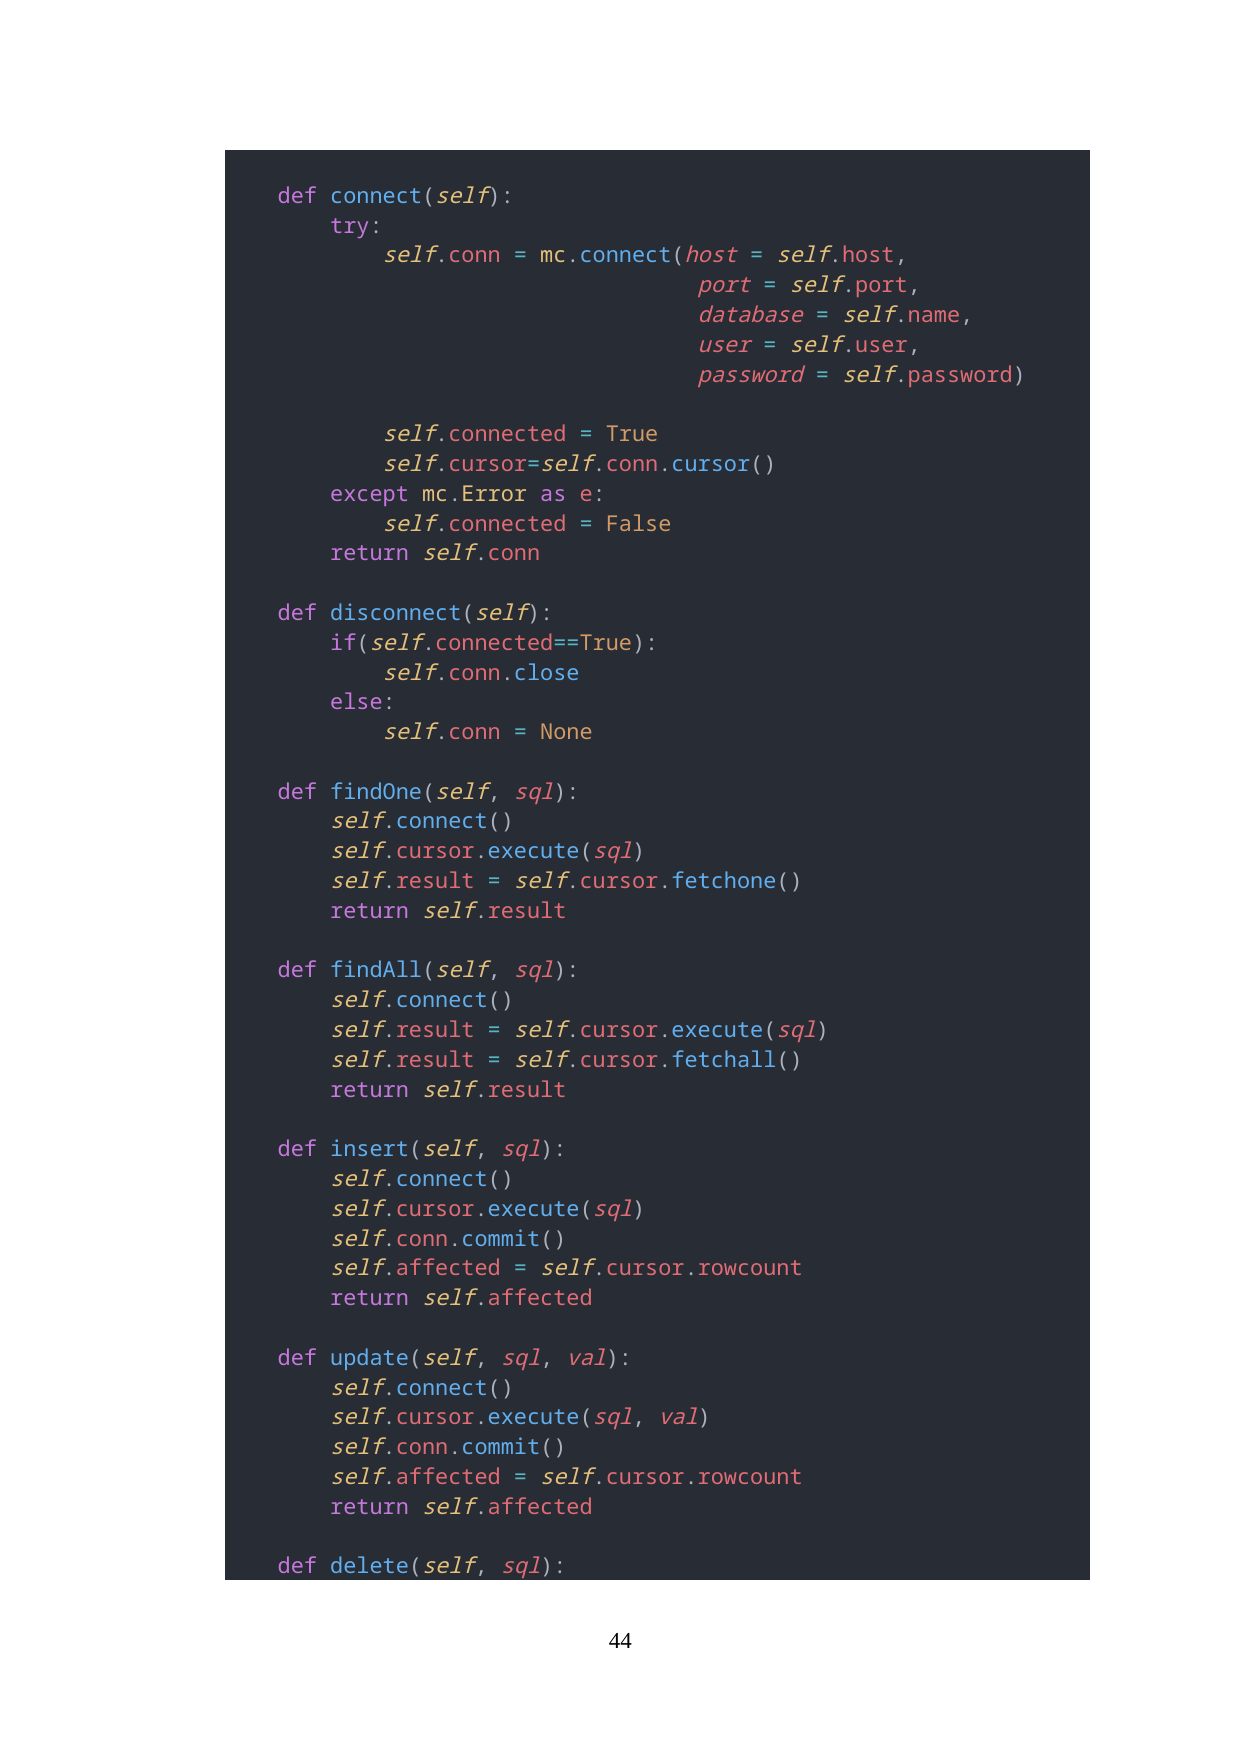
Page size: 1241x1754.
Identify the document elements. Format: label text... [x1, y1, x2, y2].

text self.connect() [225, 805, 1090, 835]
text return self.result [225, 895, 1090, 924]
text def findAll(self, sql): [225, 954, 1090, 984]
text self.cursor.execute(sql, val) [225, 1401, 1090, 1431]
text def delete(self, sql): [225, 1550, 1090, 1580]
text self.cursor.execute(sql) [225, 835, 1090, 865]
text self.conn = None [225, 716, 1090, 746]
text self.connected = False [225, 507, 1090, 537]
text self.connect() [225, 984, 1090, 1014]
text def disconnect(self): [225, 597, 1090, 627]
text def insert(self, sql): [225, 1133, 1090, 1163]
text def update(self, sql, val): [225, 1342, 1090, 1371]
text return self.affected [225, 1282, 1090, 1312]
text self.affected = self.cursor.rowcount [225, 1252, 1090, 1282]
text self.conn.close [225, 656, 1090, 686]
text try: [225, 209, 1090, 239]
text self.cursor=self.conn.cursor() [225, 448, 1090, 478]
text self.connect() [225, 1163, 1090, 1193]
text self.conn = mc.connect(host = self.host, [225, 239, 1090, 269]
text self.result = self.cursor.execute(sql) [225, 1014, 1090, 1044]
text if(self.connected==True): [225, 627, 1090, 656]
text def findOne(self, sql): [225, 776, 1090, 805]
text else: [225, 686, 1090, 716]
text self.conn.commit() [225, 1222, 1090, 1252]
text self.result = self.cursor.fetchall() [225, 1044, 1090, 1073]
text return self.affected [225, 1491, 1090, 1520]
text password = self.password) [225, 358, 1090, 388]
text database = self.name, [225, 299, 1090, 329]
text user = self.user, [225, 329, 1090, 358]
text return self.conn [225, 537, 1090, 567]
text self.connected = True [225, 418, 1090, 448]
text except mc.Error as e: [225, 478, 1090, 507]
text self.conn.commit() [225, 1431, 1090, 1461]
text port = self.port, [225, 269, 1090, 299]
text return self.result [225, 1073, 1090, 1103]
text def connect(self): [225, 180, 1090, 209]
text self.result = self.cursor.fetchone() [225, 865, 1090, 895]
text self.connect() [225, 1371, 1090, 1401]
text self.affected = self.cursor.rowcount [225, 1461, 1090, 1491]
text self.cursor.execute(sql) [225, 1193, 1090, 1222]
